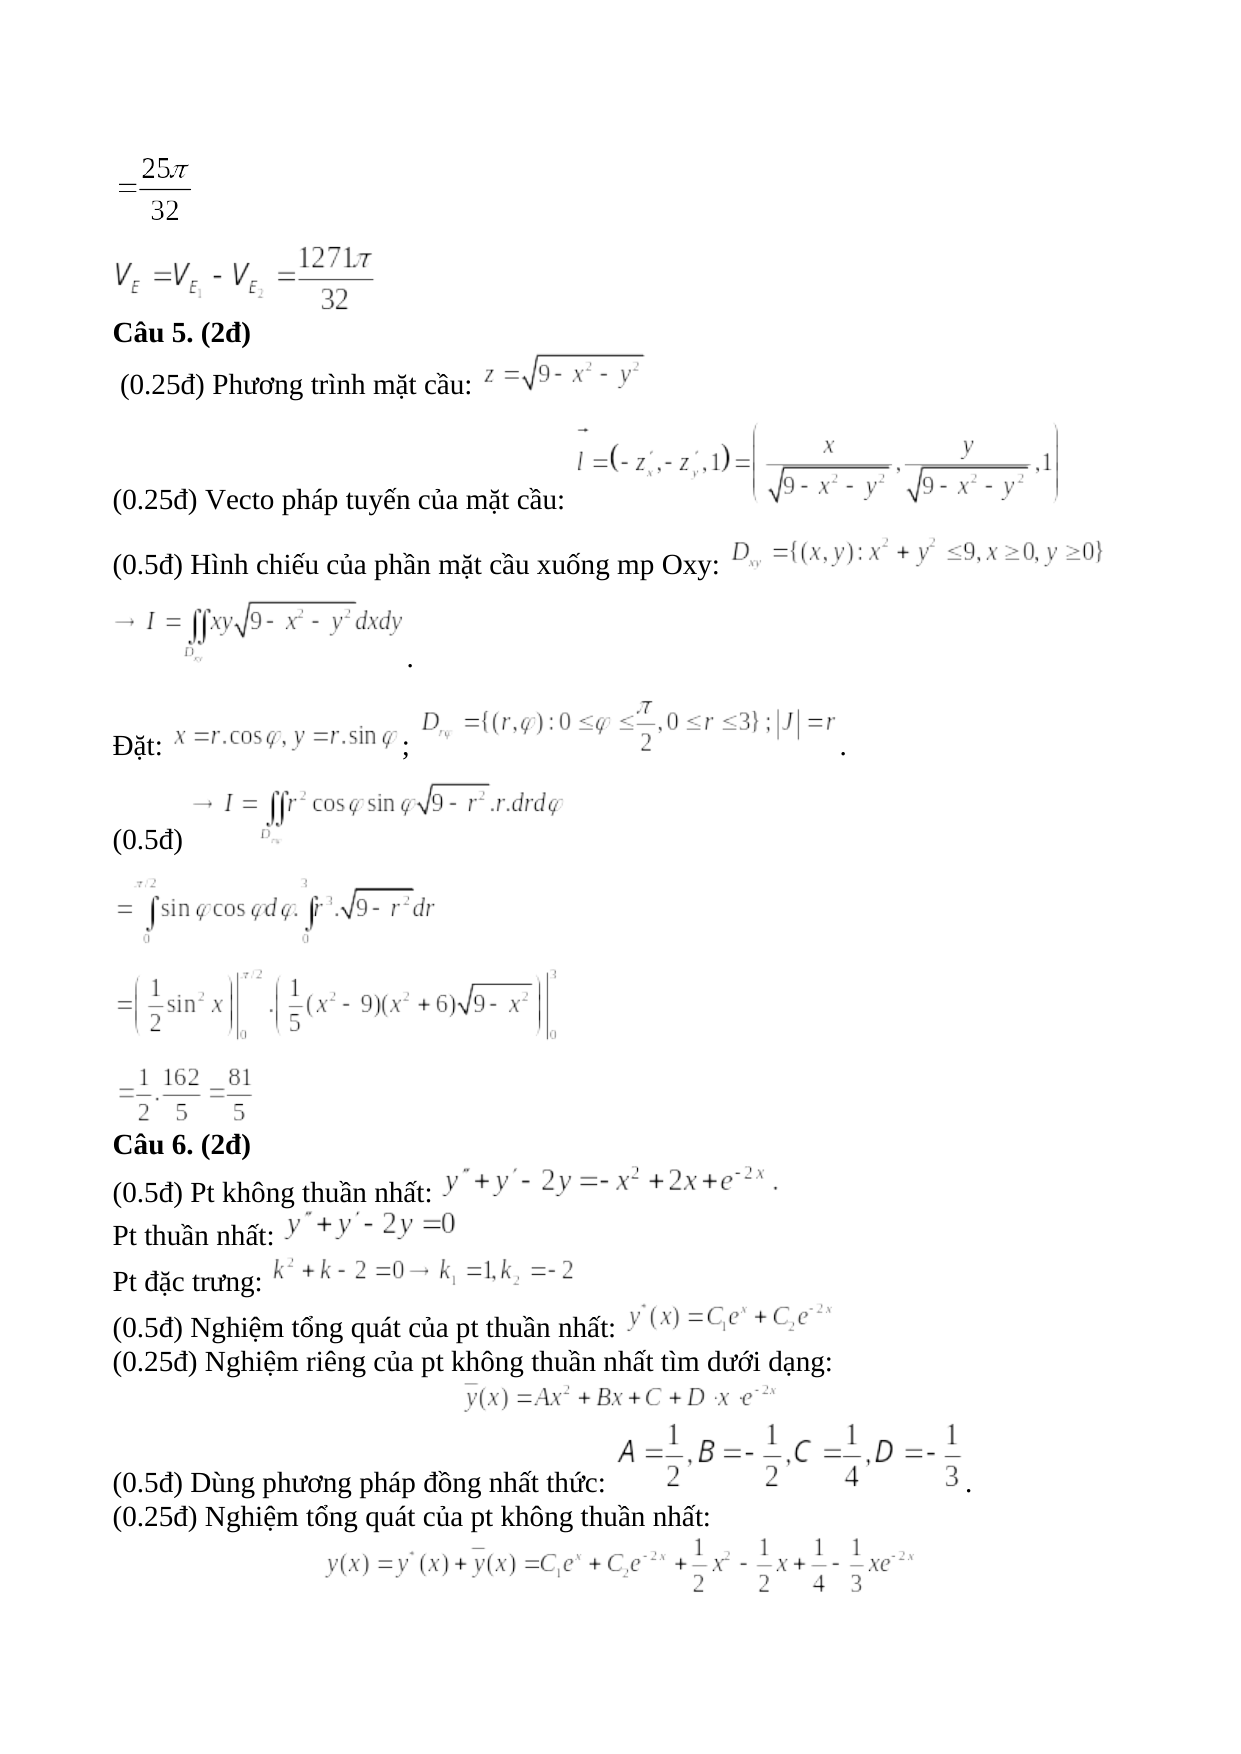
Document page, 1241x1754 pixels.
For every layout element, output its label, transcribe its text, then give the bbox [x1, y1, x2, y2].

text (0.5đ) Nghiệm tổng quát của pt thuần nhất: [112, 1298, 1128, 1344]
text Pt thuần nhất: [112, 1209, 1128, 1252]
text (0.25đ) Phương trình mặt cầu: [112, 349, 1128, 401]
text Pt đặc trưng: [112, 1252, 1128, 1298]
text (0.5đ) Dùng phương pháp đồng nhất thức: . [112, 1417, 1128, 1499]
text (0.5đ) Pt không thuần nhất: [112, 1160, 1128, 1209]
text (0.25đ) Nghiệm tổng quát của pt không thuần nhất: [112, 1499, 1128, 1532]
text (0.25đ) Nghiệm riêng của pt không thuần nhất tìm dưới dạng: [112, 1344, 1128, 1377]
text Đặt: ; . [112, 691, 1128, 762]
text (0.5đ) [112, 779, 1128, 856]
text (0.25đ) Vecto pháp tuyến của mặt cầu: [112, 418, 1128, 515]
text Câu 6. (2đ) [112, 1127, 1128, 1160]
text . [112, 597, 1128, 674]
text Câu 5. (2đ) [112, 316, 1128, 349]
text (0.5đ) Hình chiếu của phần mặt cầu xuống mp Oxy: [112, 532, 1128, 580]
